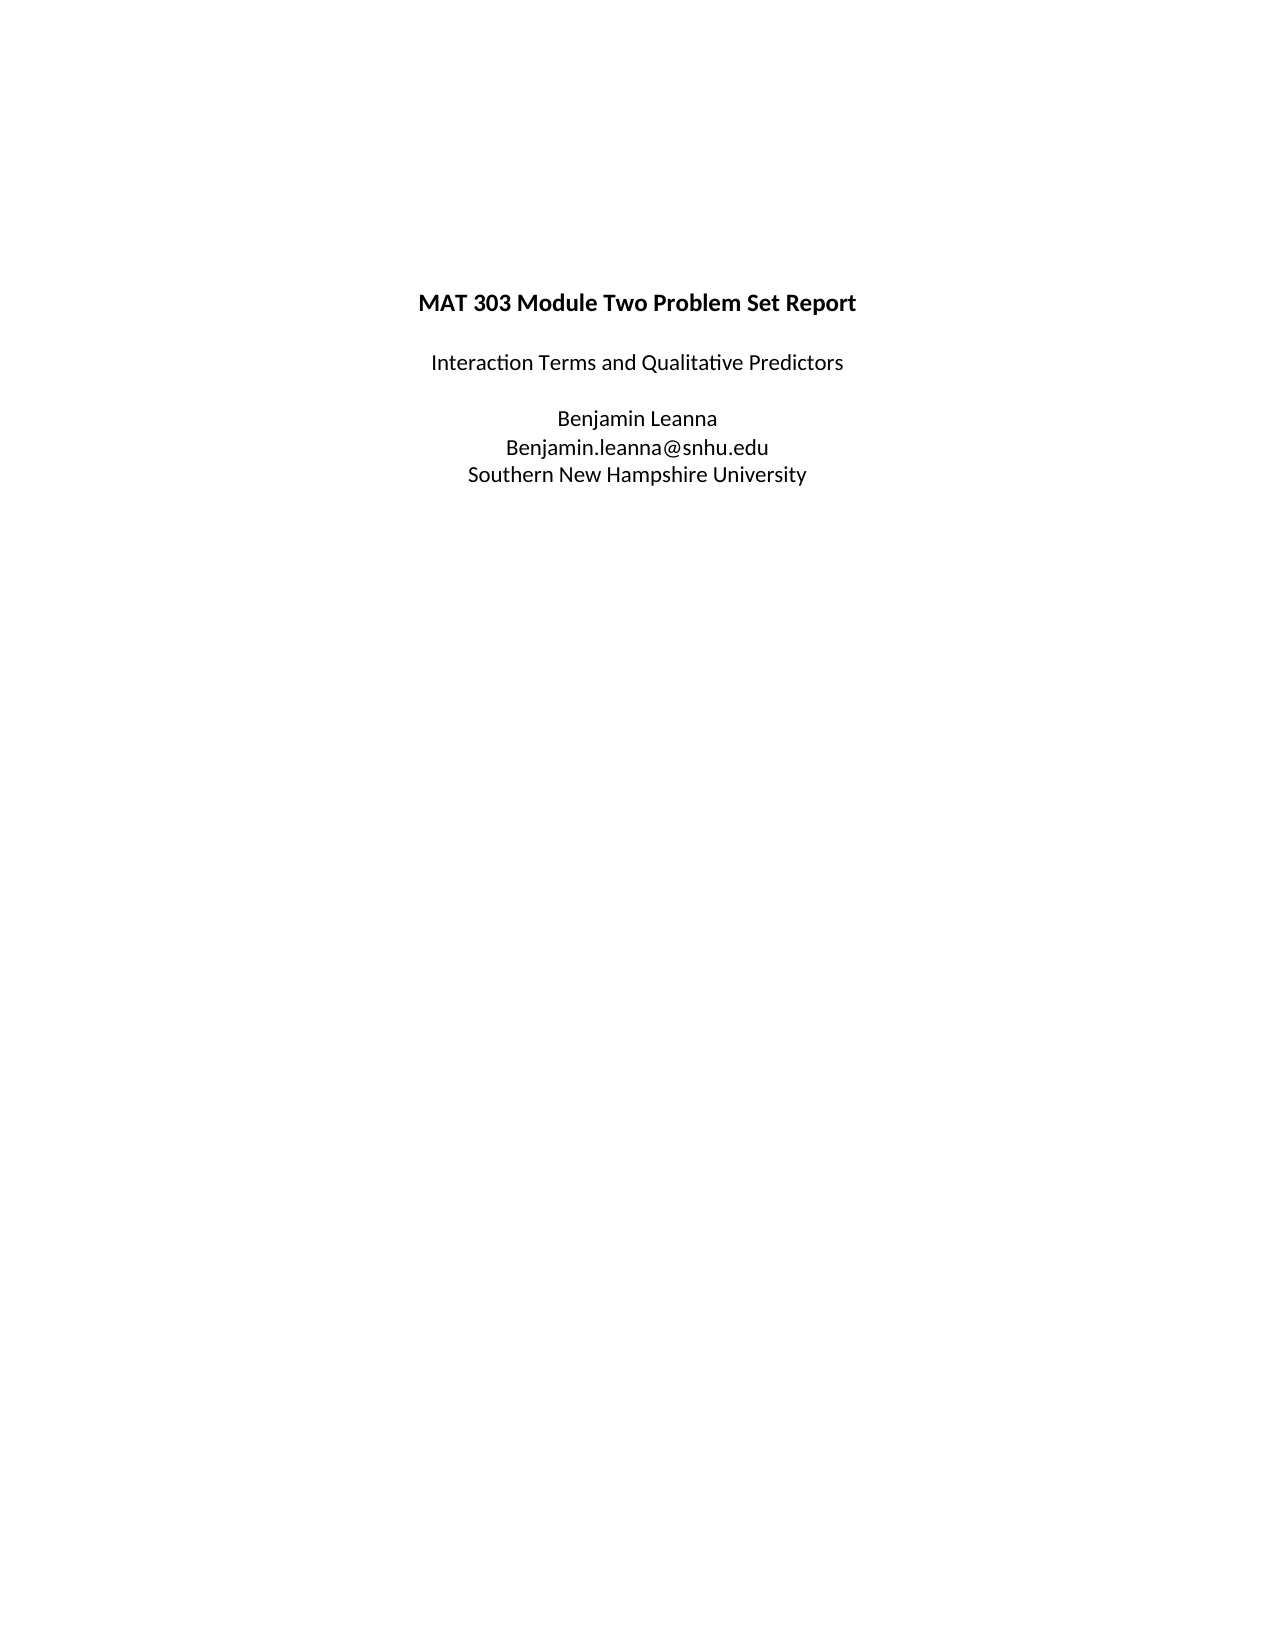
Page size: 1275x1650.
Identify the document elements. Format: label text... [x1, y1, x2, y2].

text Benjamin Leanna [150, 404, 1125, 433]
subtitle MAT 303 Module Two Problem Set Report [150, 287, 1125, 318]
text Interaction Terms and Qualitative Predictors [150, 348, 1125, 377]
text Benjamin.leanna@snhu.edu [150, 433, 1125, 461]
text Southern New Hampshire University [150, 461, 1125, 489]
